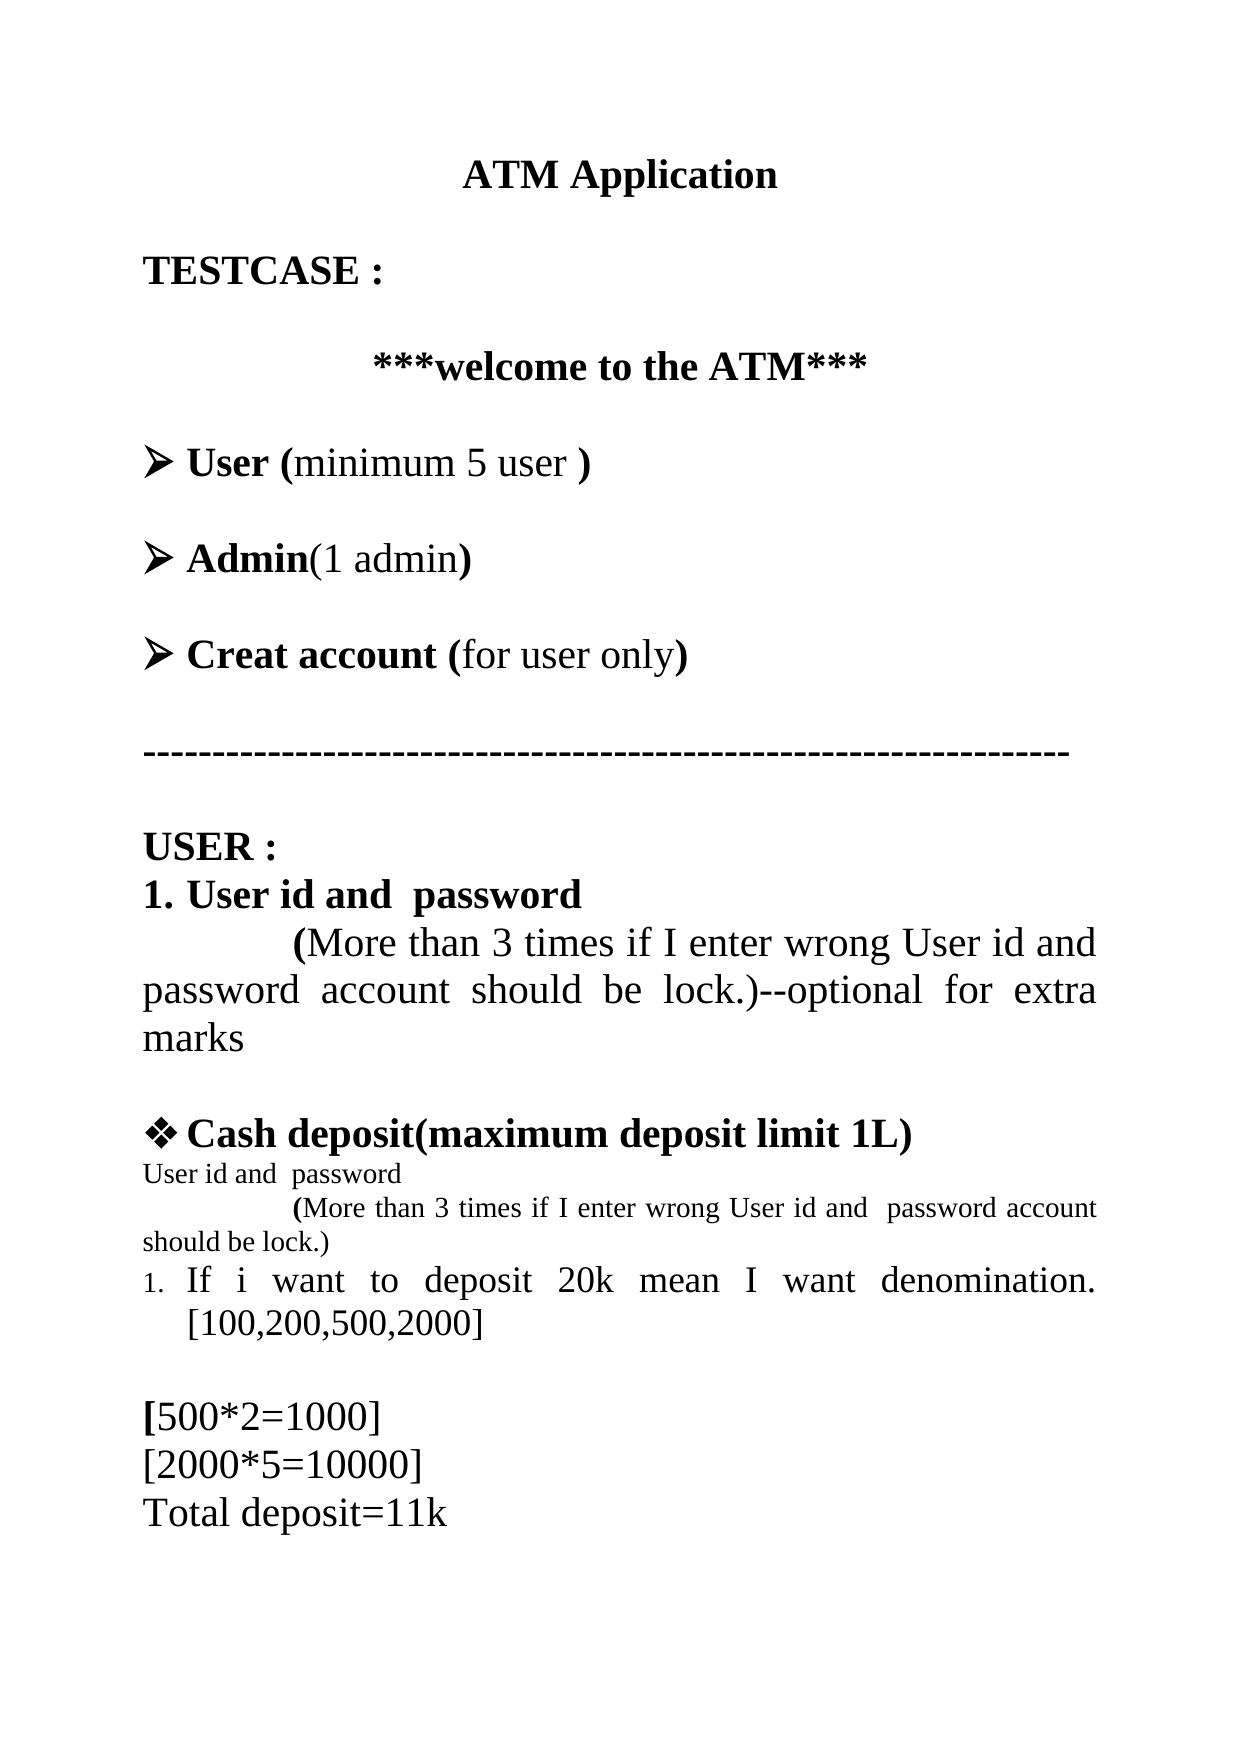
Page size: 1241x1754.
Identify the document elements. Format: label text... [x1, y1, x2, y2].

list Total deposit=11k [142, 1487, 1098, 1535]
list User id and password [142, 1157, 1098, 1190]
list Cash deposit(maximum deposit limit 1L) [142, 1109, 1098, 1157]
list [500*2=1000] [142, 1391, 1098, 1439]
list User id and password [142, 869, 1098, 917]
list User (minimum 5 user ) [142, 437, 1098, 486]
list Creat account (for user only) [142, 629, 1098, 677]
list (More than 3 times if I enter wrong User id and password account should be lock.)--optional for extra marks [142, 917, 1098, 1061]
list [2000*5=10000] [142, 1439, 1098, 1487]
list ------------------------------------------------------------------- [142, 725, 1098, 773]
text ***welcome to the ATM*** [142, 342, 1098, 389]
list If i want to deposit 20k mean I want denomination.[100,200,500,2000] [142, 1257, 1098, 1343]
text ATM Application [142, 150, 1098, 198]
list USER : [142, 821, 1098, 869]
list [142, 1190, 1098, 1257]
text TESTCASE : [142, 246, 1098, 294]
list Admin(1 admin) [142, 533, 1098, 581]
